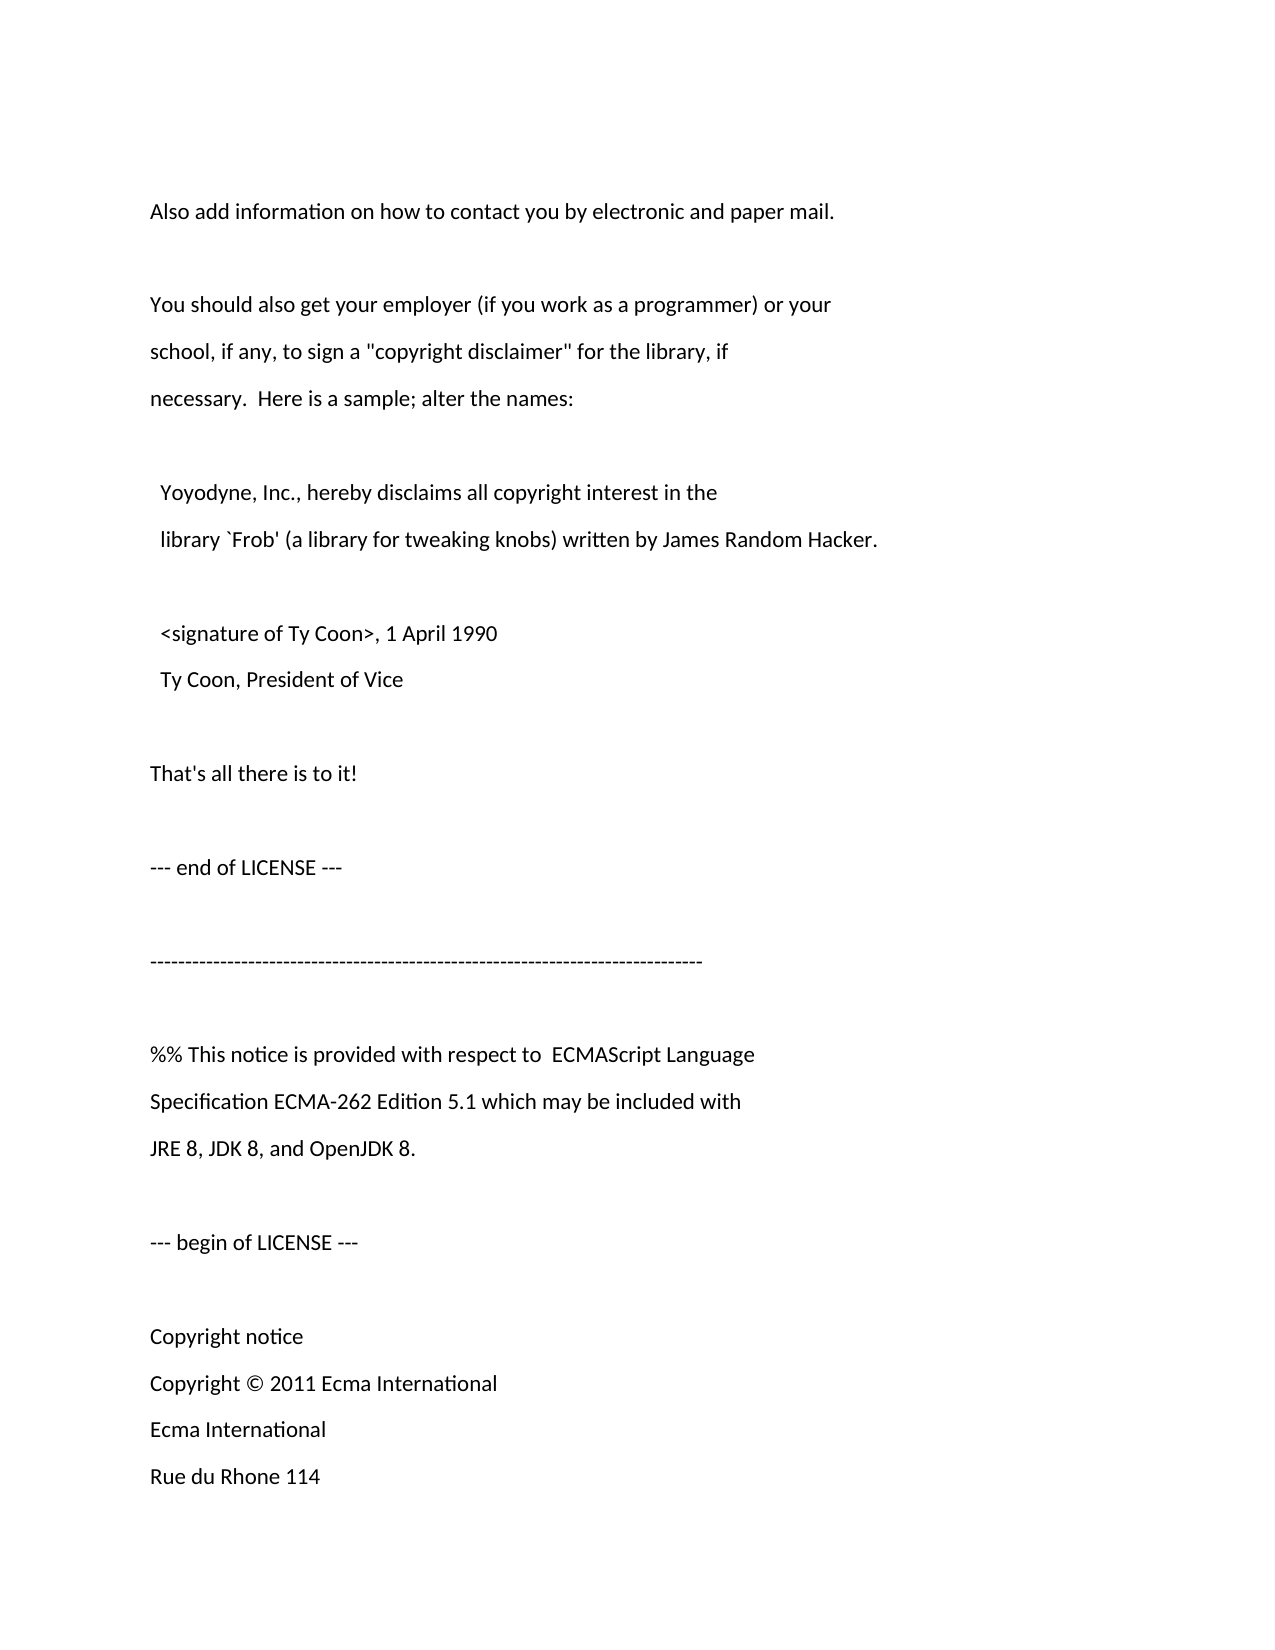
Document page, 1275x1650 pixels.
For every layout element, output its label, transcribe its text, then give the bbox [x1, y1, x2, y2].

text JRE 8, JDK 8, and OpenJDK 8. [150, 1134, 1125, 1162]
text Specification ECMA-262 Edition 5.1 which may be included with [150, 1087, 1125, 1116]
text school, if any, to sign a "copyright disclaimer" for the library, if [150, 337, 1125, 366]
text Copyright notice [150, 1322, 1125, 1350]
text --- end of LICENSE --- [150, 853, 1125, 881]
text Ecma International [150, 1416, 1125, 1444]
text That's all there is to it! [150, 759, 1125, 787]
text ------------------------------------------------------------------------------- [150, 947, 1125, 975]
text Also add information on how to contact you by electronic and paper mail. [150, 197, 1125, 225]
text --- begin of LICENSE --- [150, 1228, 1125, 1256]
text Rue du Rhone 114 [150, 1462, 1125, 1491]
text Yoyodyne, Inc., hereby disclaims all copyright interest in the [150, 478, 1125, 506]
text Ty Coon, President of Vice [150, 666, 1125, 694]
text <signature of Ty Coon>, 1 April 1990 [150, 619, 1125, 647]
text necessary. Here is a sample; alter the names: [150, 384, 1125, 412]
text %% This notice is provided with respect to ECMAScript Language [150, 1041, 1125, 1069]
text library `Frob' (a library for tweaking knobs) written by James Random Hacker. [150, 525, 1125, 553]
text You should also get your employer (if you work as a programmer) or your [150, 291, 1125, 319]
text Copyright © 2011 Ecma International [150, 1369, 1125, 1397]
